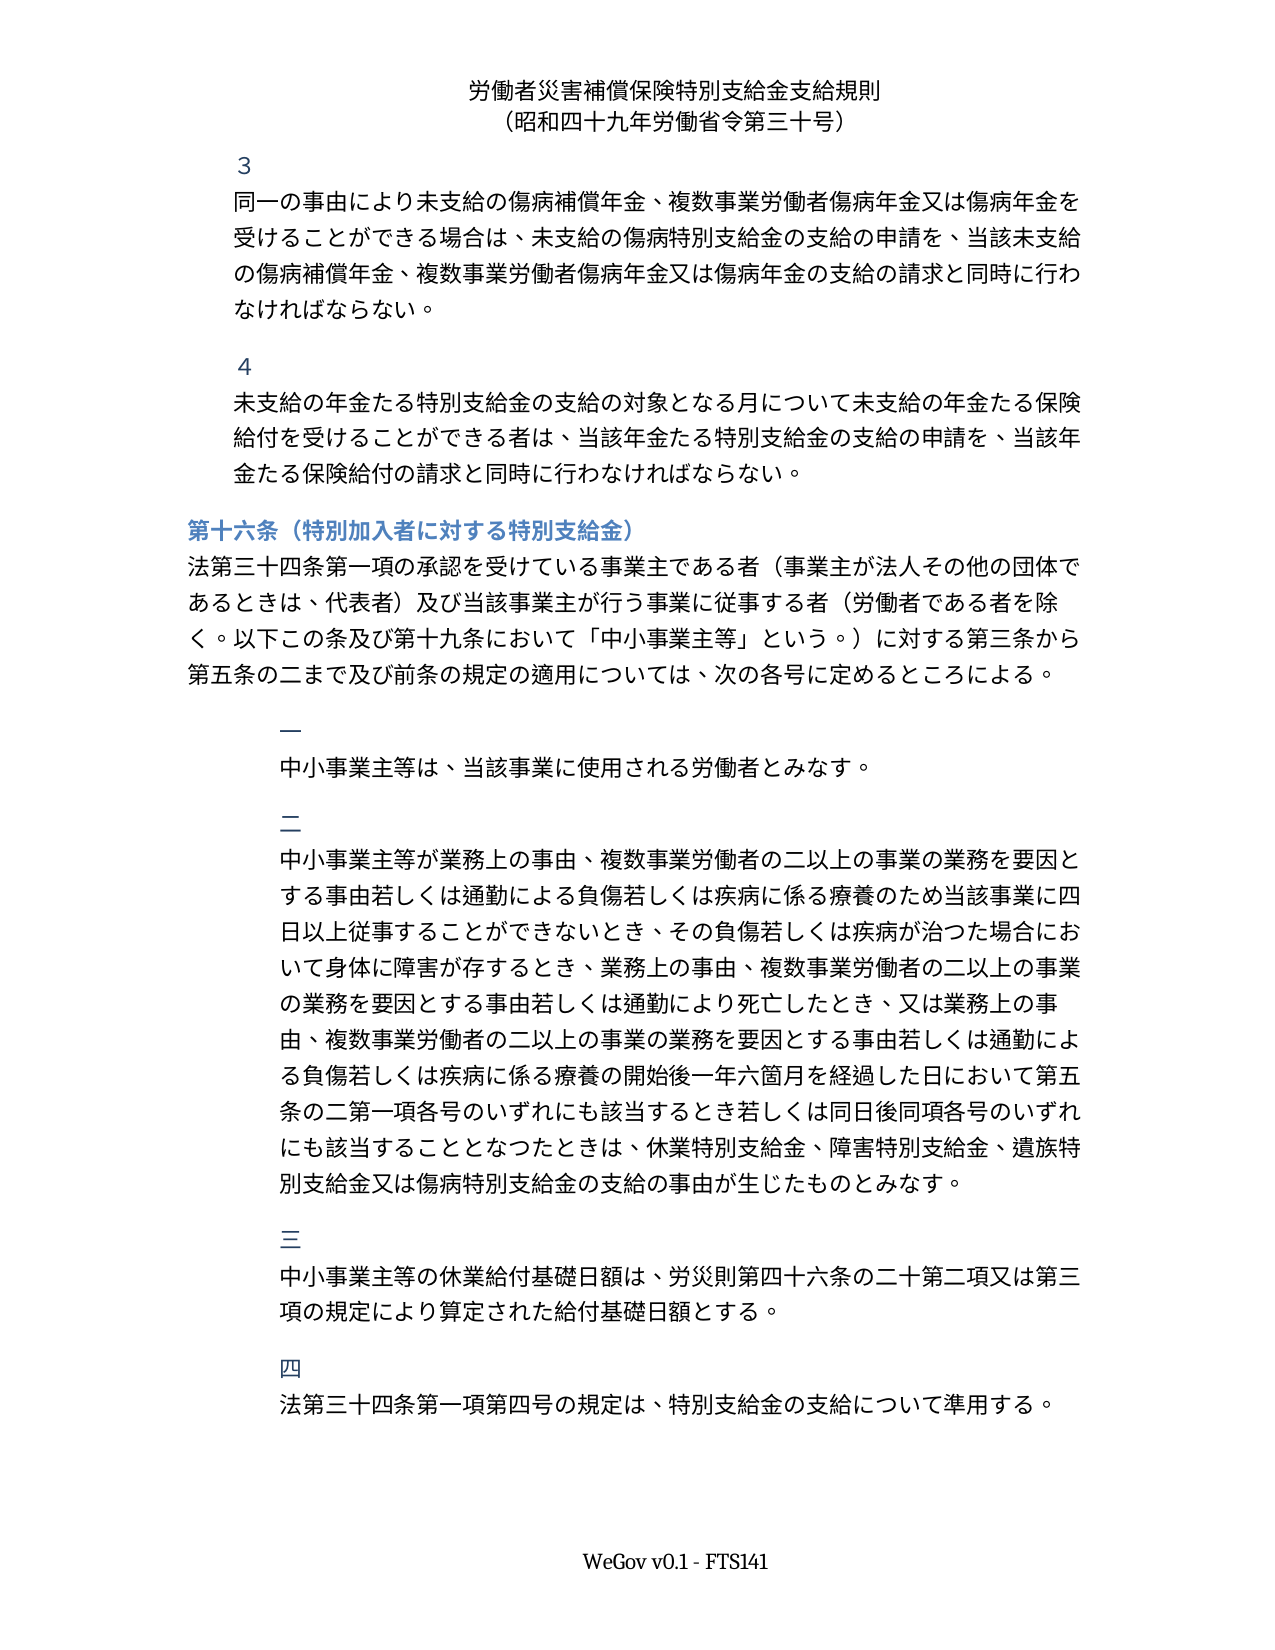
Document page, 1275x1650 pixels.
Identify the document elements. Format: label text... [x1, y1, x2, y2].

subtitle 二 [279, 808, 1087, 839]
subtitle 三 [279, 1224, 1087, 1256]
subtitle ３ [233, 150, 1087, 181]
subtitle 四 [279, 1353, 1087, 1384]
text 法第三十四条第一項の承認を受けている事業主である者（事業主が法人その他の団体であるときは、代表者）及び当該事業主が行う事業に従事する者（労働者である者を除く。以下この条及び第十九条において「中小事業主等」という。）に対する第三条から第五条の二まで及び前条の規定の適用については、次の各号に定めるところによる。 [187, 551, 1087, 690]
subtitle 第十六条（特別加入者に対する特別支給金） [187, 515, 1087, 546]
text 中小事業主等が業務上の事由、複数事業労働者の二以上の事業の業務を要因とする事由若しくは通勤による負傷若しくは疾病に係る療養のため当該事業に四日以上従事することができないとき、その負傷若しくは疾病が治つた場合において身体に障害が存するとき、業務上の事由、複数事業労働者の二以上の事業の業務を要因とする事由若しくは通勤により死亡したとき、又は業務上の事由、複数事業労働者の二以上の事業の業務を要因とする事由若しくは通勤による負傷若しくは疾病に係る療養の開始後一年六箇月を経過した日において第五条の二第一項各号のいずれにも該当するとき若しくは同日後同項各号のいずれにも該当することとなつたときは、休業特別支給金、障害特別支給金、遺族特別支給金又は傷病特別支給金の支給の事由が生じたものとみなす。 [279, 844, 1087, 1199]
subtitle 一 [279, 716, 1087, 747]
text 中小事業主等は、当該事業に使用される労働者とみなす。 [279, 752, 1087, 783]
text 同一の事由により未支給の傷病補償年金、複数事業労働者傷病年金又は傷病年金を受けることができる場合は、未支給の傷病特別支給金の支給の申請を、当該未支給の傷病補償年金、複数事業労働者傷病年金又は傷病年金の支給の請求と同時に行わなければならない。 [233, 186, 1087, 325]
text 法第三十四条第一項第四号の規定は、特別支給金の支給について準用する。 [279, 1389, 1087, 1420]
subtitle ４ [233, 351, 1087, 382]
text 中小事業主等の休業給付基礎日額は、労災則第四十六条の二十第二項又は第三項の規定により算定された給付基礎日額とする。 [279, 1260, 1087, 1328]
text 未支給の年金たる特別支給金の支給の対象となる月について未支給の年金たる保険給付を受けることができる者は、当該年金たる特別支給金の支給の申請を、当該年金たる保険給付の請求と同時に行わなければならない。 [233, 386, 1087, 489]
